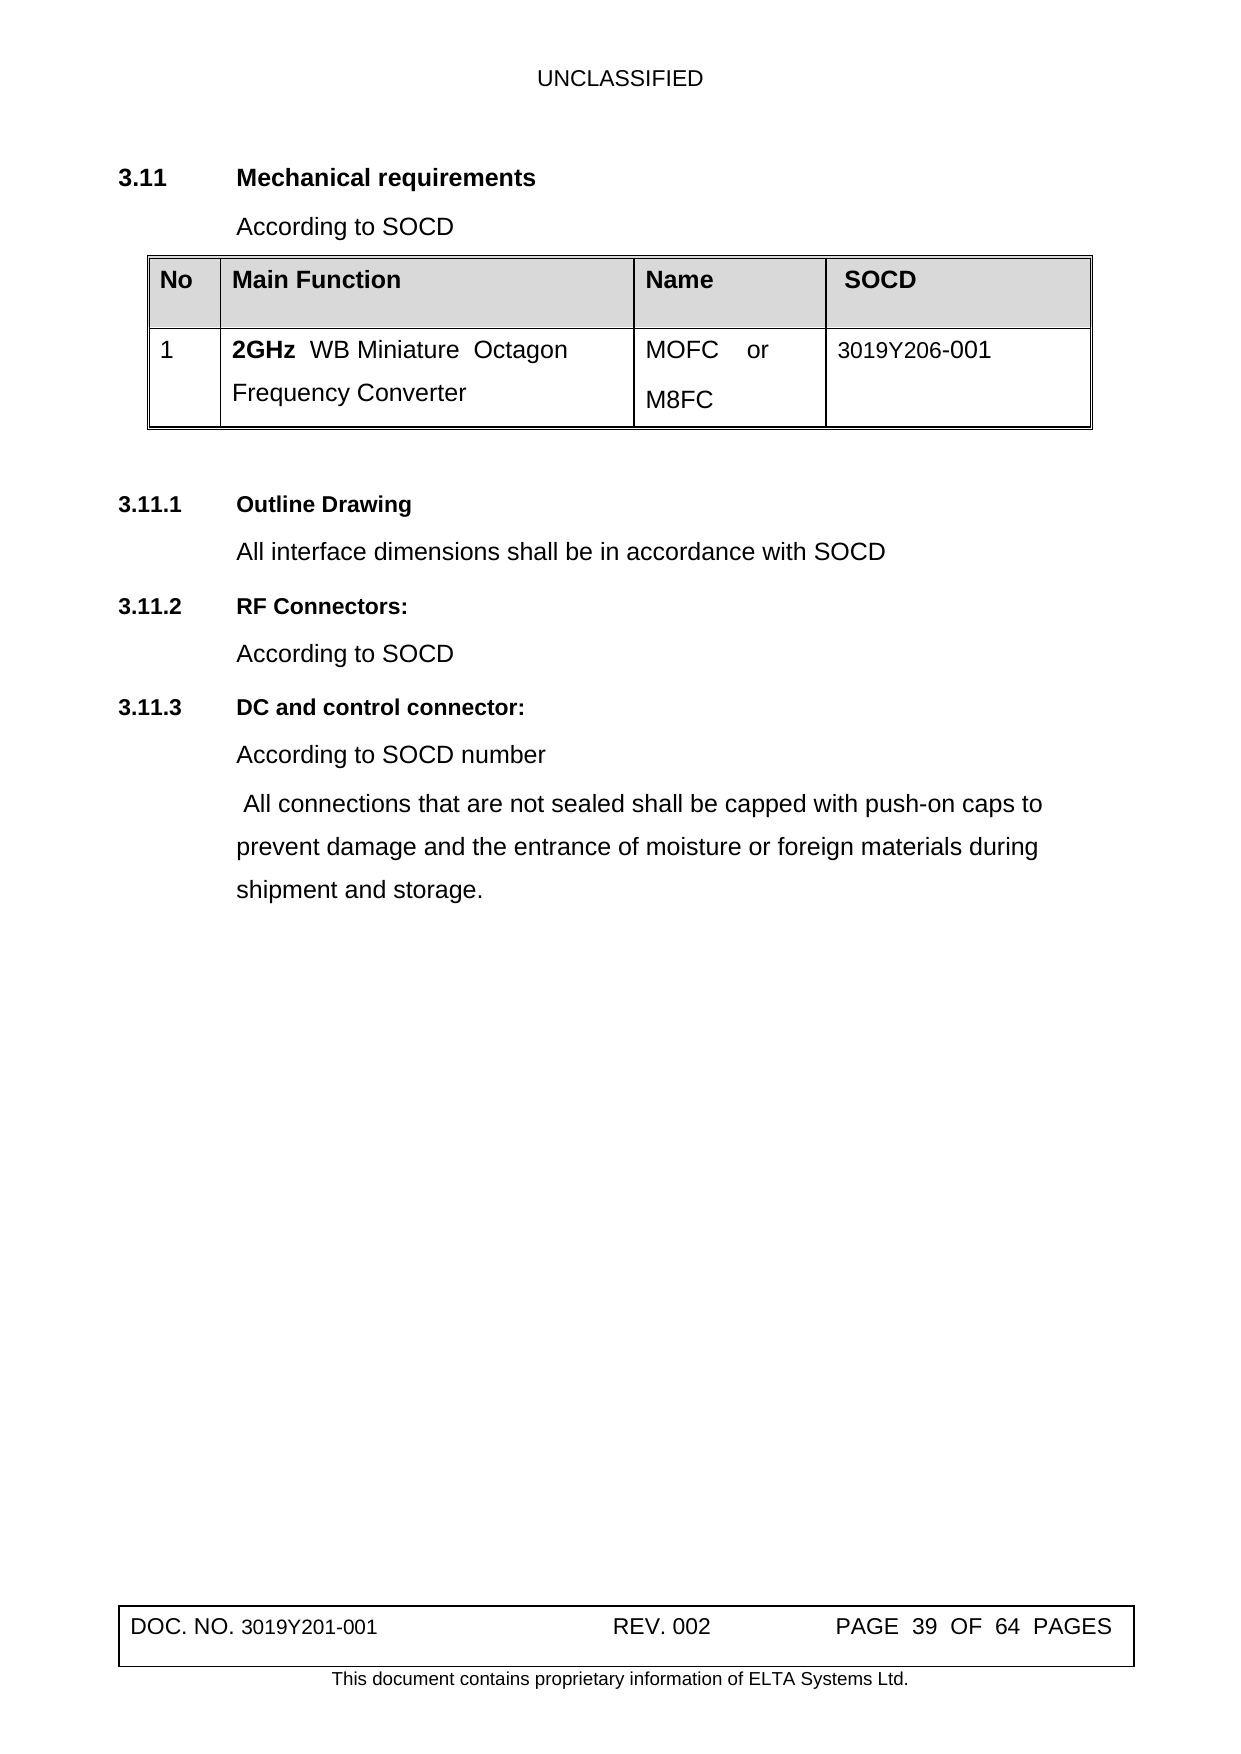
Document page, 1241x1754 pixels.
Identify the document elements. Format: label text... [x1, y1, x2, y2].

text According to SOCD [236, 638, 1122, 667]
text All connections that are not sealed shall be capped with push-on caps to prevent damage and the entrance of moisture or foreign materials during shipment and storage. [236, 789, 1122, 904]
text According to SOCD number [236, 740, 1122, 769]
table_cell MOFC or M8FC [635, 329, 825, 426]
table_header Name [635, 259, 825, 327]
table_cell 1 [150, 329, 220, 426]
list Mechanical requirements [118, 163, 1122, 192]
table_header SOCD [827, 259, 1090, 327]
list Outline Drawing [118, 491, 1122, 518]
text All interface dimensions shall be in accordance with SOCD [236, 537, 1122, 566]
table_cell 2GHz WB Miniature Octagon Frequency Converter [221, 329, 633, 426]
table_header No [150, 259, 220, 327]
table_cell 3019Y206-001 [827, 329, 1090, 426]
list RF Connectors: [118, 593, 1122, 619]
text According to SOCD [118, 212, 1122, 241]
table_header Main Function [221, 259, 633, 327]
list DC and control connector: [118, 694, 1122, 721]
